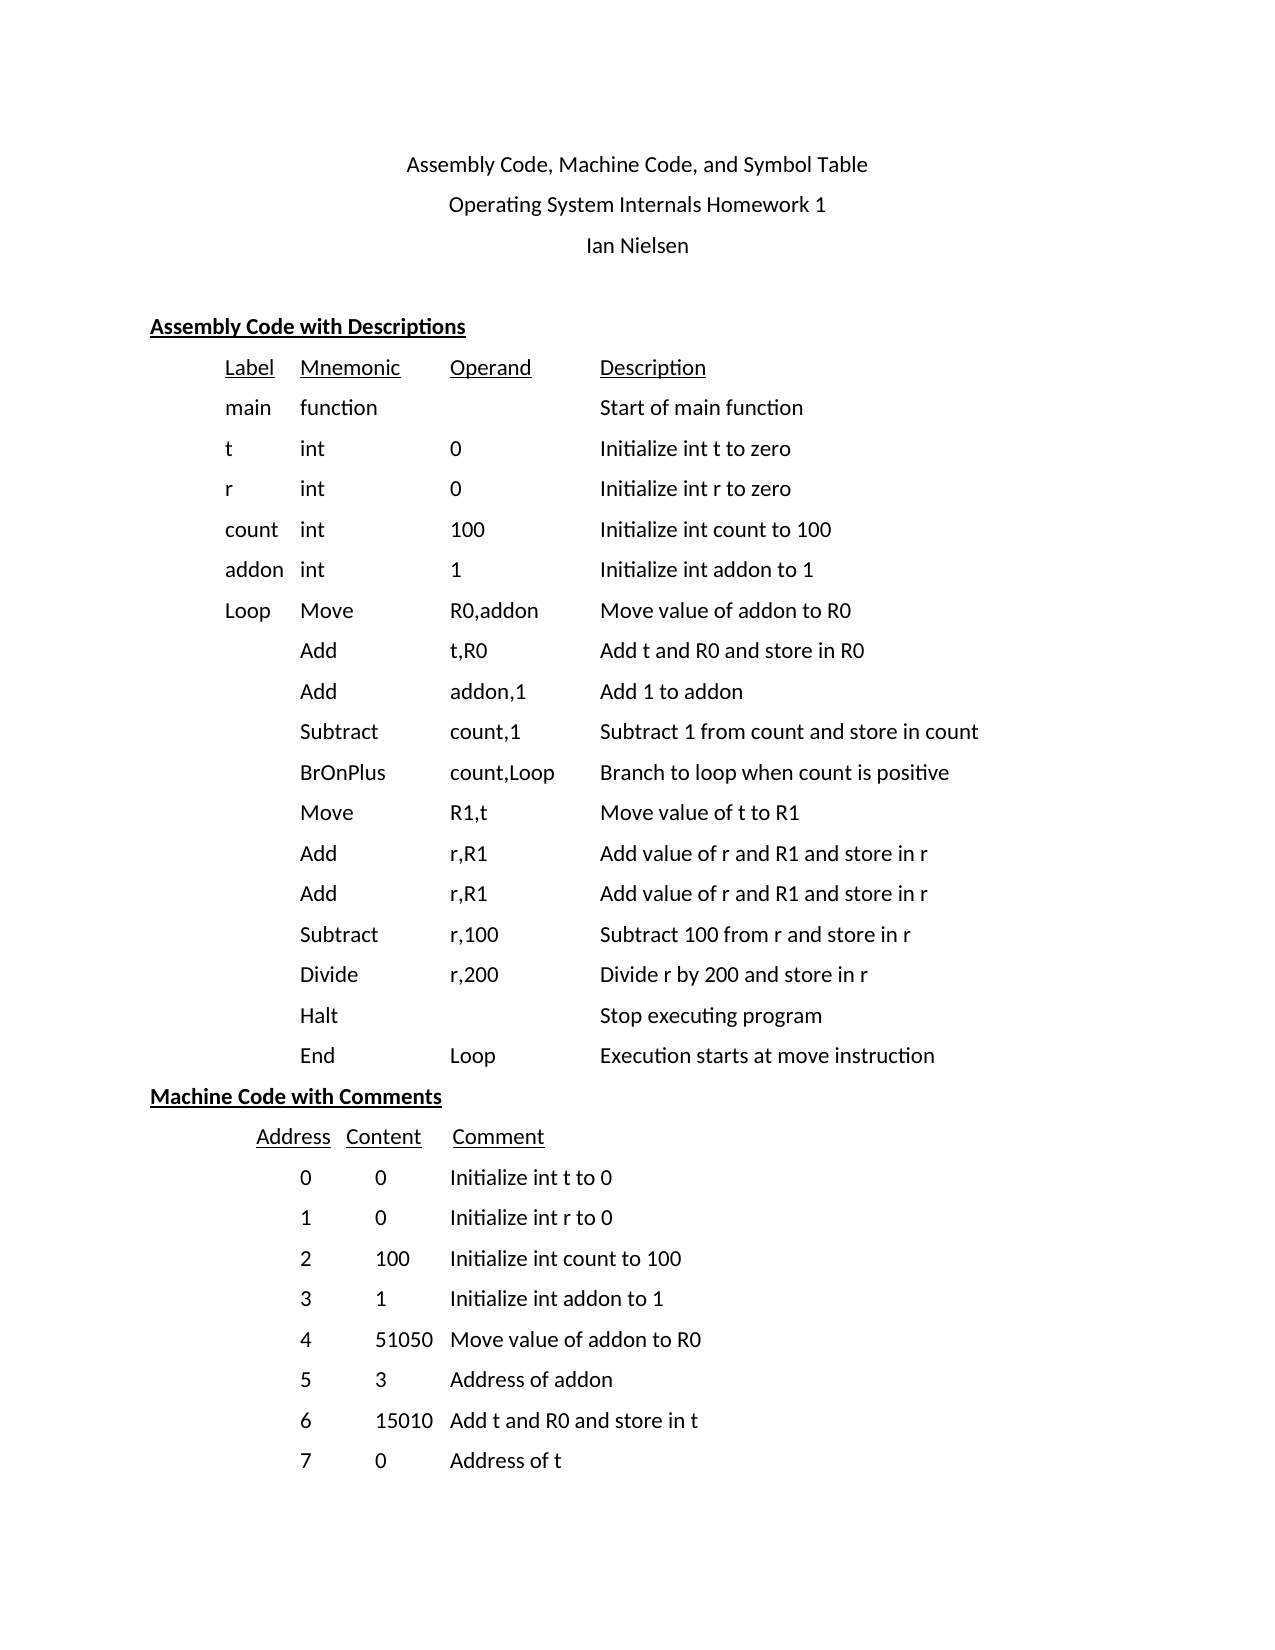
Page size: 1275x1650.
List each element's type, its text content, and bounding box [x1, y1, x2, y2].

text 5 3 Address of addon [225, 1366, 1125, 1394]
text 0 0 Initialize int t to 0 [150, 1163, 1125, 1191]
text Halt Stop executing program [150, 1001, 1125, 1029]
text Operating System Internals Homework 1 [150, 191, 1125, 218]
text 6 15010 Add t and R0 and store in t [225, 1406, 1125, 1434]
text Subtract count,1 Subtract 1 from count and store in count [150, 717, 1125, 745]
text Ian Nielsen [150, 231, 1125, 259]
text Label Mnemonic Operand Description [150, 353, 1125, 381]
text Add r,R1 Add value of r and R1 and store in r [150, 839, 1125, 867]
text r int 0 Initialize int r to zero [150, 474, 1125, 502]
text Loop Move R0,addon Move value of addon to R0 [150, 596, 1125, 624]
text main function Start of main function [150, 393, 1125, 421]
text Assembly Code, Machine Code, and Symbol Table [150, 150, 1125, 178]
text addon int 1 Initialize int addon to 1 [150, 555, 1125, 583]
text Add r,R1 Add value of r and R1 and store in r [150, 879, 1125, 907]
text 7 0 Address of t [225, 1447, 1125, 1475]
text Subtract r,100 Subtract 100 from r and store in r [150, 920, 1125, 948]
text Machine Code with Comments [150, 1082, 1125, 1110]
text 3 1 Initialize int addon to 1 [225, 1284, 1125, 1313]
text 4 51050 Move value of addon to R0 [225, 1325, 1125, 1353]
text Add addon,1 Add 1 to addon [150, 677, 1125, 705]
text count int 100 Initialize int count to 100 [150, 515, 1125, 543]
text Move R1,t Move value of t to R1 [150, 798, 1125, 826]
text t int 0 Initialize int t to zero [150, 434, 1125, 462]
text Address Content Comment [150, 1122, 1125, 1151]
text 2 100 Initialize int count to 100 [225, 1244, 1125, 1272]
text Assembly Code with Descriptions [150, 312, 1125, 340]
text Add t,R0 Add t and R0 and store in R0 [150, 636, 1125, 664]
text End Loop Execution starts at move instruction [150, 1041, 1125, 1069]
text 1 0 Initialize int r to 0 [225, 1203, 1125, 1232]
text Divide r,200 Divide r by 200 and store in r [150, 960, 1125, 988]
text BrOnPlus count,Loop Branch to loop when count is positive [150, 758, 1125, 786]
